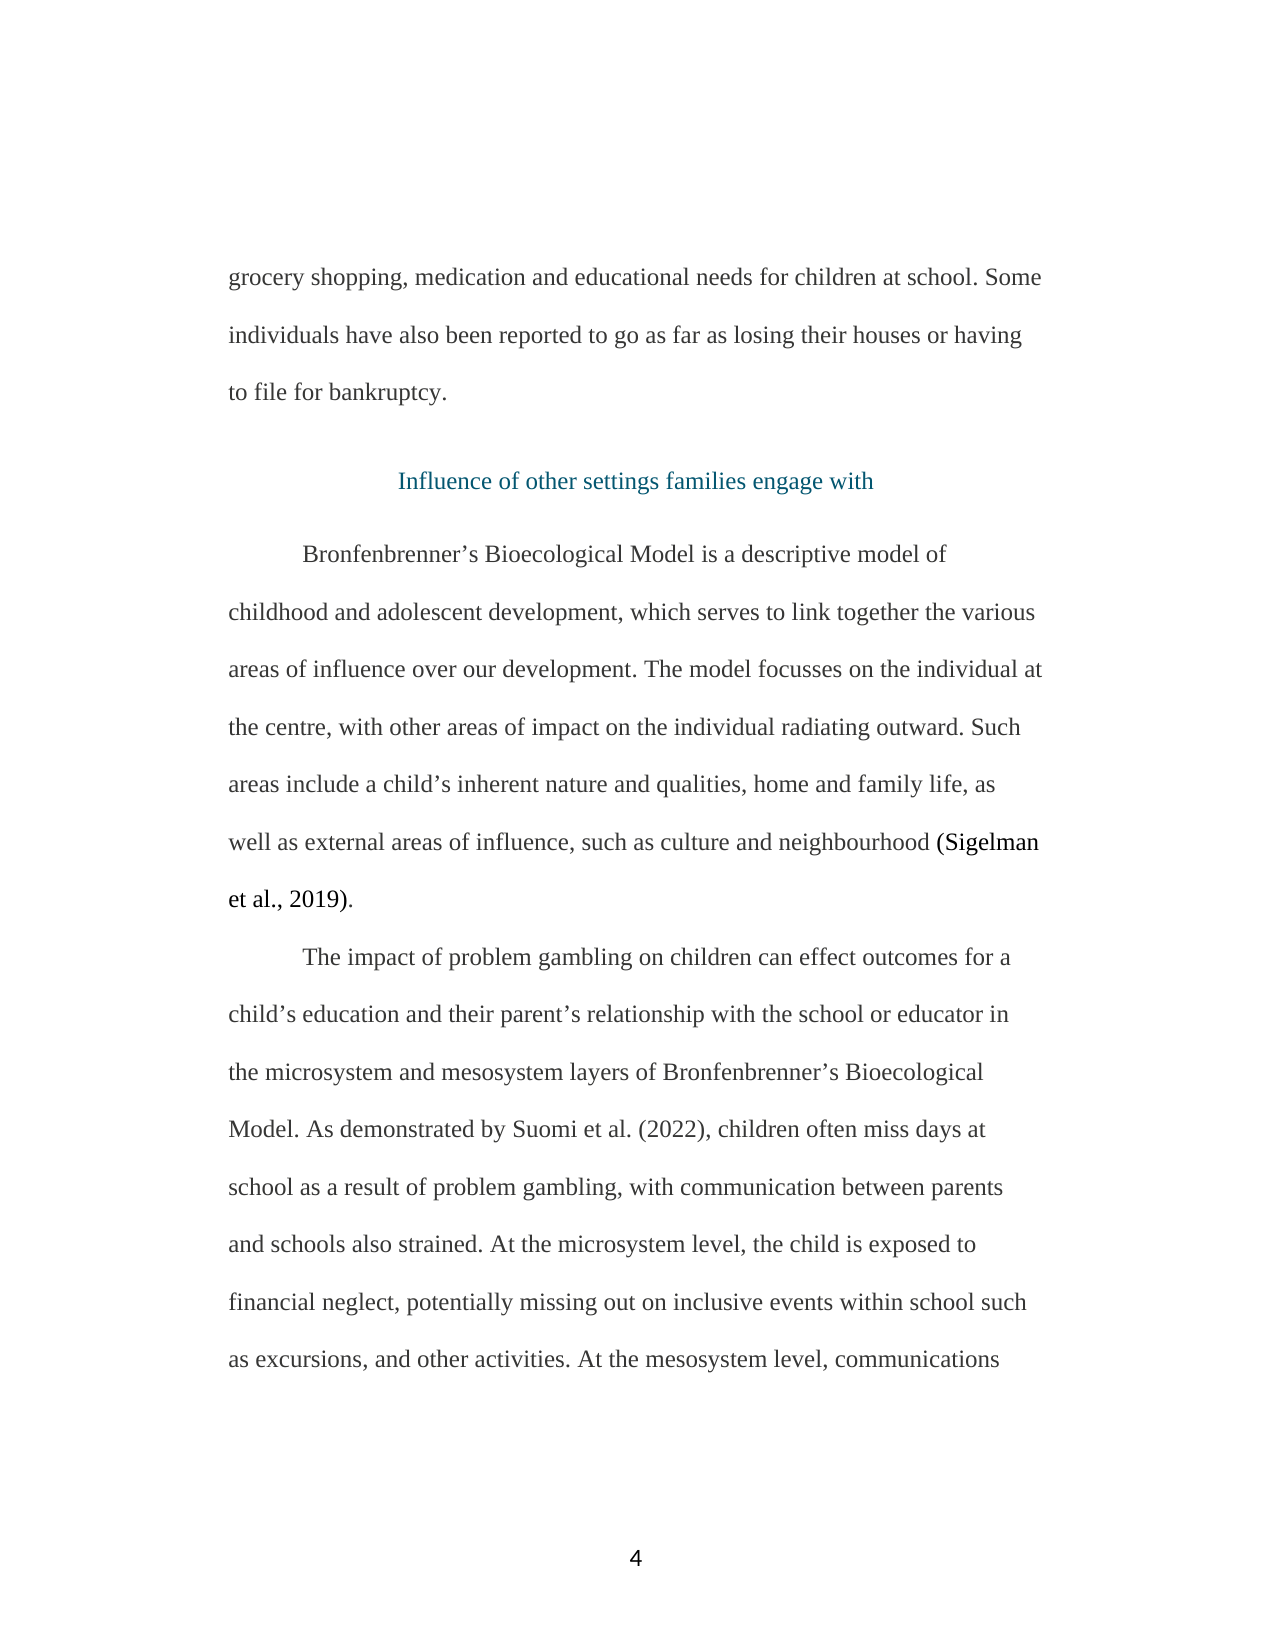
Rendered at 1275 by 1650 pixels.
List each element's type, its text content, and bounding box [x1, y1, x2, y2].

text Bronfenbrenner’s Bioecological Model is a descriptive model of childhood and adolescent development, which serves to link together the various areas of influence over our development. The model focusses on the individual at the centre, with other areas of impact on the individual radiating outward. Such areas include a child’s inherent nature and qualities, home and family life, as well as external areas of influence, such as culture and neighbourhood (Sigelman et al., 2019). [228, 539, 1045, 913]
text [228, 942, 1045, 1373]
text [228, 262, 1045, 406]
subtitle Influence of other settings families engage with [228, 466, 1043, 495]
